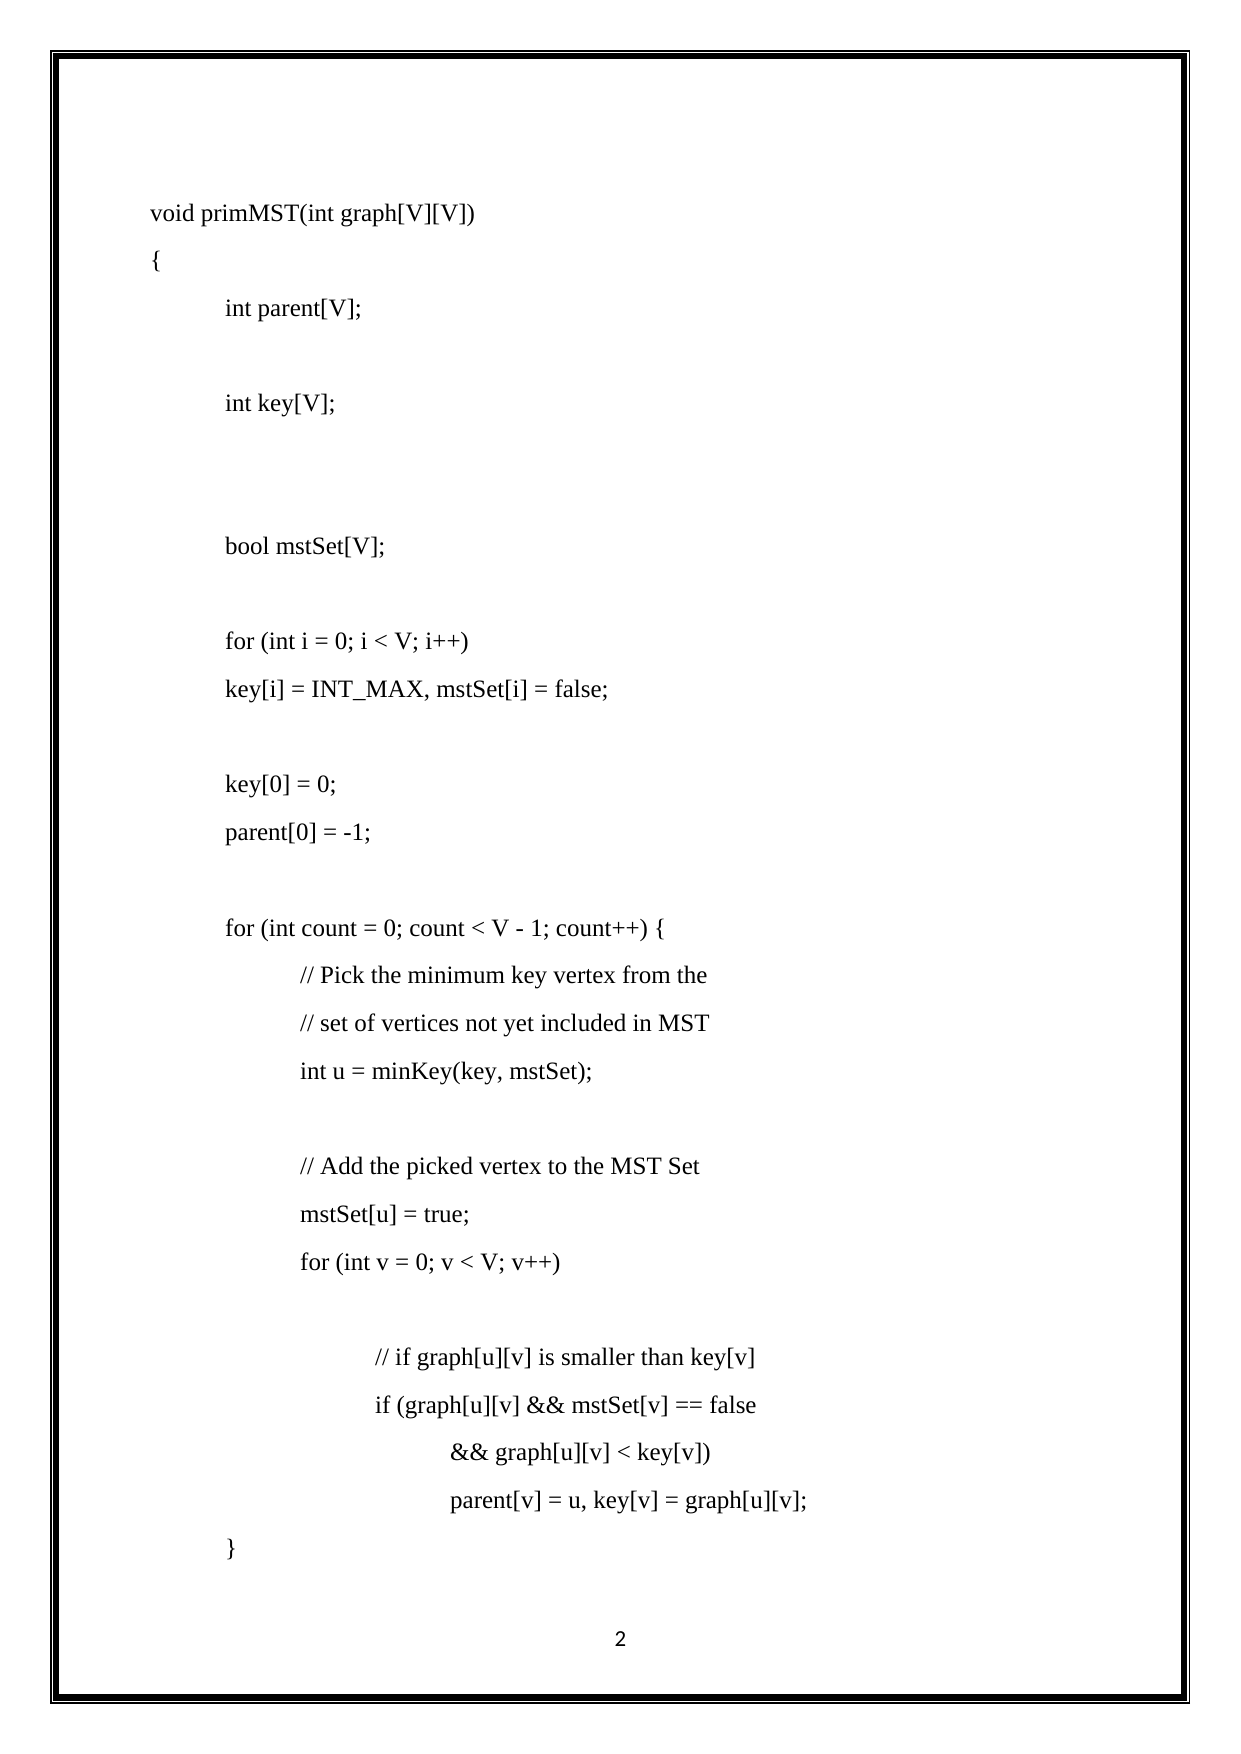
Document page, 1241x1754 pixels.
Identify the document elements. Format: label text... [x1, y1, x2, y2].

text void primMST(int graph[V][V]) [150, 198, 1090, 226]
text // Add the picked vertex to the MST Set [150, 1151, 1090, 1180]
text key[i] = INT_MAX, mstSet[i] = false; [150, 674, 1090, 703]
text // set of vertices not yet included in MST [150, 1008, 1090, 1037]
text && graph[u][v] < key[v]) [150, 1437, 1090, 1466]
text int u = minKey(key, mstSet); [150, 1056, 1090, 1084]
text } [150, 1533, 1090, 1562]
text parent[v] = u, key[v] = graph[u][v]; [150, 1485, 1090, 1514]
text mstSet[u] = true; [150, 1199, 1090, 1228]
text for (int i = 0; i < V; i++) [150, 626, 1090, 655]
text { [150, 245, 1090, 274]
text int parent[V]; [150, 293, 1090, 322]
text parent[0] = -1; [150, 817, 1090, 846]
text key[0] = 0; [150, 769, 1090, 798]
text if (graph[u][v] && mstSet[v] == false [150, 1390, 1090, 1418]
text // if graph[u][v] is smaller than key[v] [150, 1342, 1090, 1371]
text bool mstSet[V]; [150, 531, 1090, 560]
text for (int v = 0; v < V; v++) [150, 1247, 1090, 1275]
text // Pick the minimum key vertex from the [150, 960, 1090, 989]
text int key[V]; [150, 388, 1090, 417]
text for (int count = 0; count < V - 1; count++) { [150, 913, 1090, 941]
